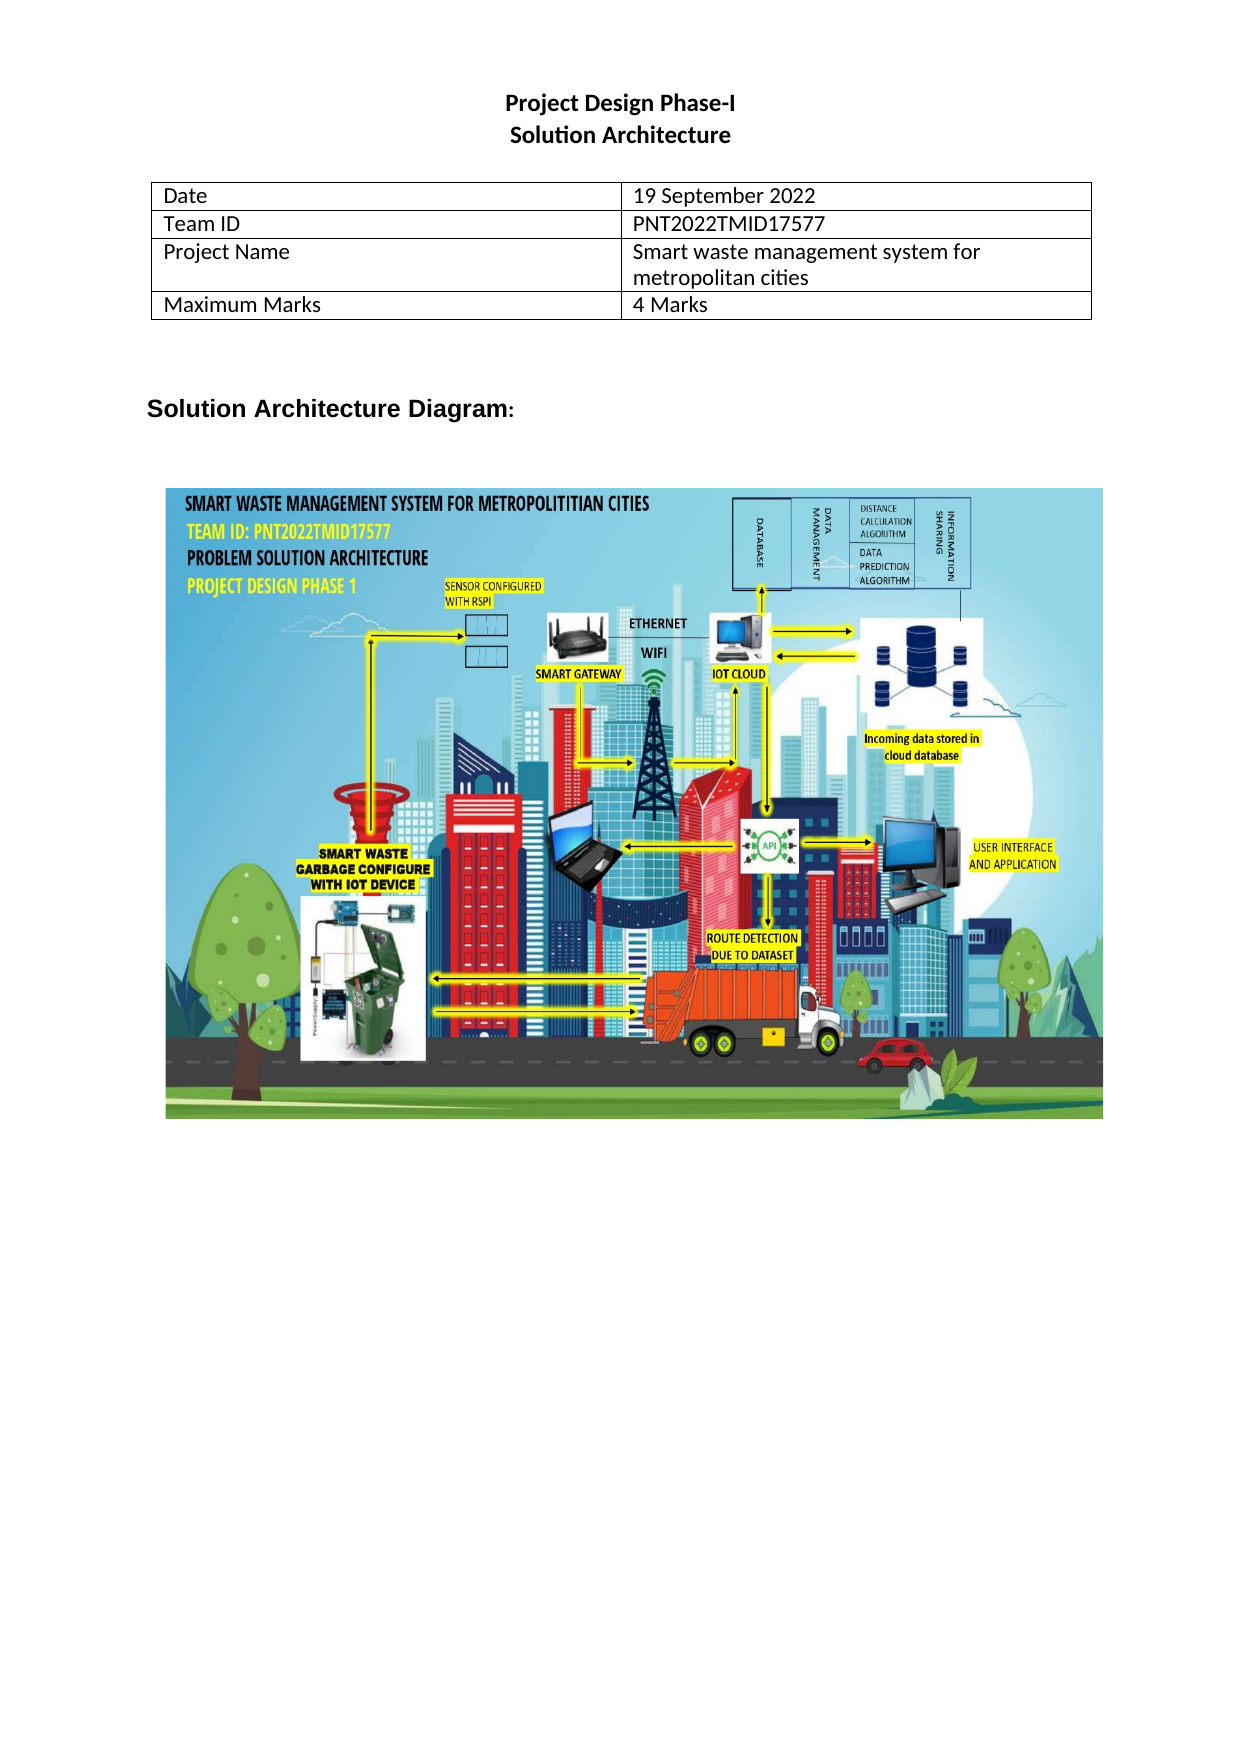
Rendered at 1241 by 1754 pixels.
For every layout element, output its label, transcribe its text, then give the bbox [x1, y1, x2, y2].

table_cell 4 Marks [622, 292, 1091, 318]
table_cell PNT2022TMID17577 [622, 211, 1091, 238]
table_cell Project Name [152, 239, 621, 291]
table_cell Team ID [152, 211, 621, 238]
table_cell Maximum Marks [152, 292, 621, 318]
picture [165, 488, 1104, 1119]
table_cell Smart waste management system for metropolitan cities [622, 239, 1091, 291]
table_header Date [152, 183, 621, 210]
table_header 19 September 2022 [622, 183, 1091, 210]
subtitle Solution Architecture Diagram: [139, 393, 1103, 423]
subtitle Project Design Phase-I Solution Architecture [505, 87, 736, 149]
